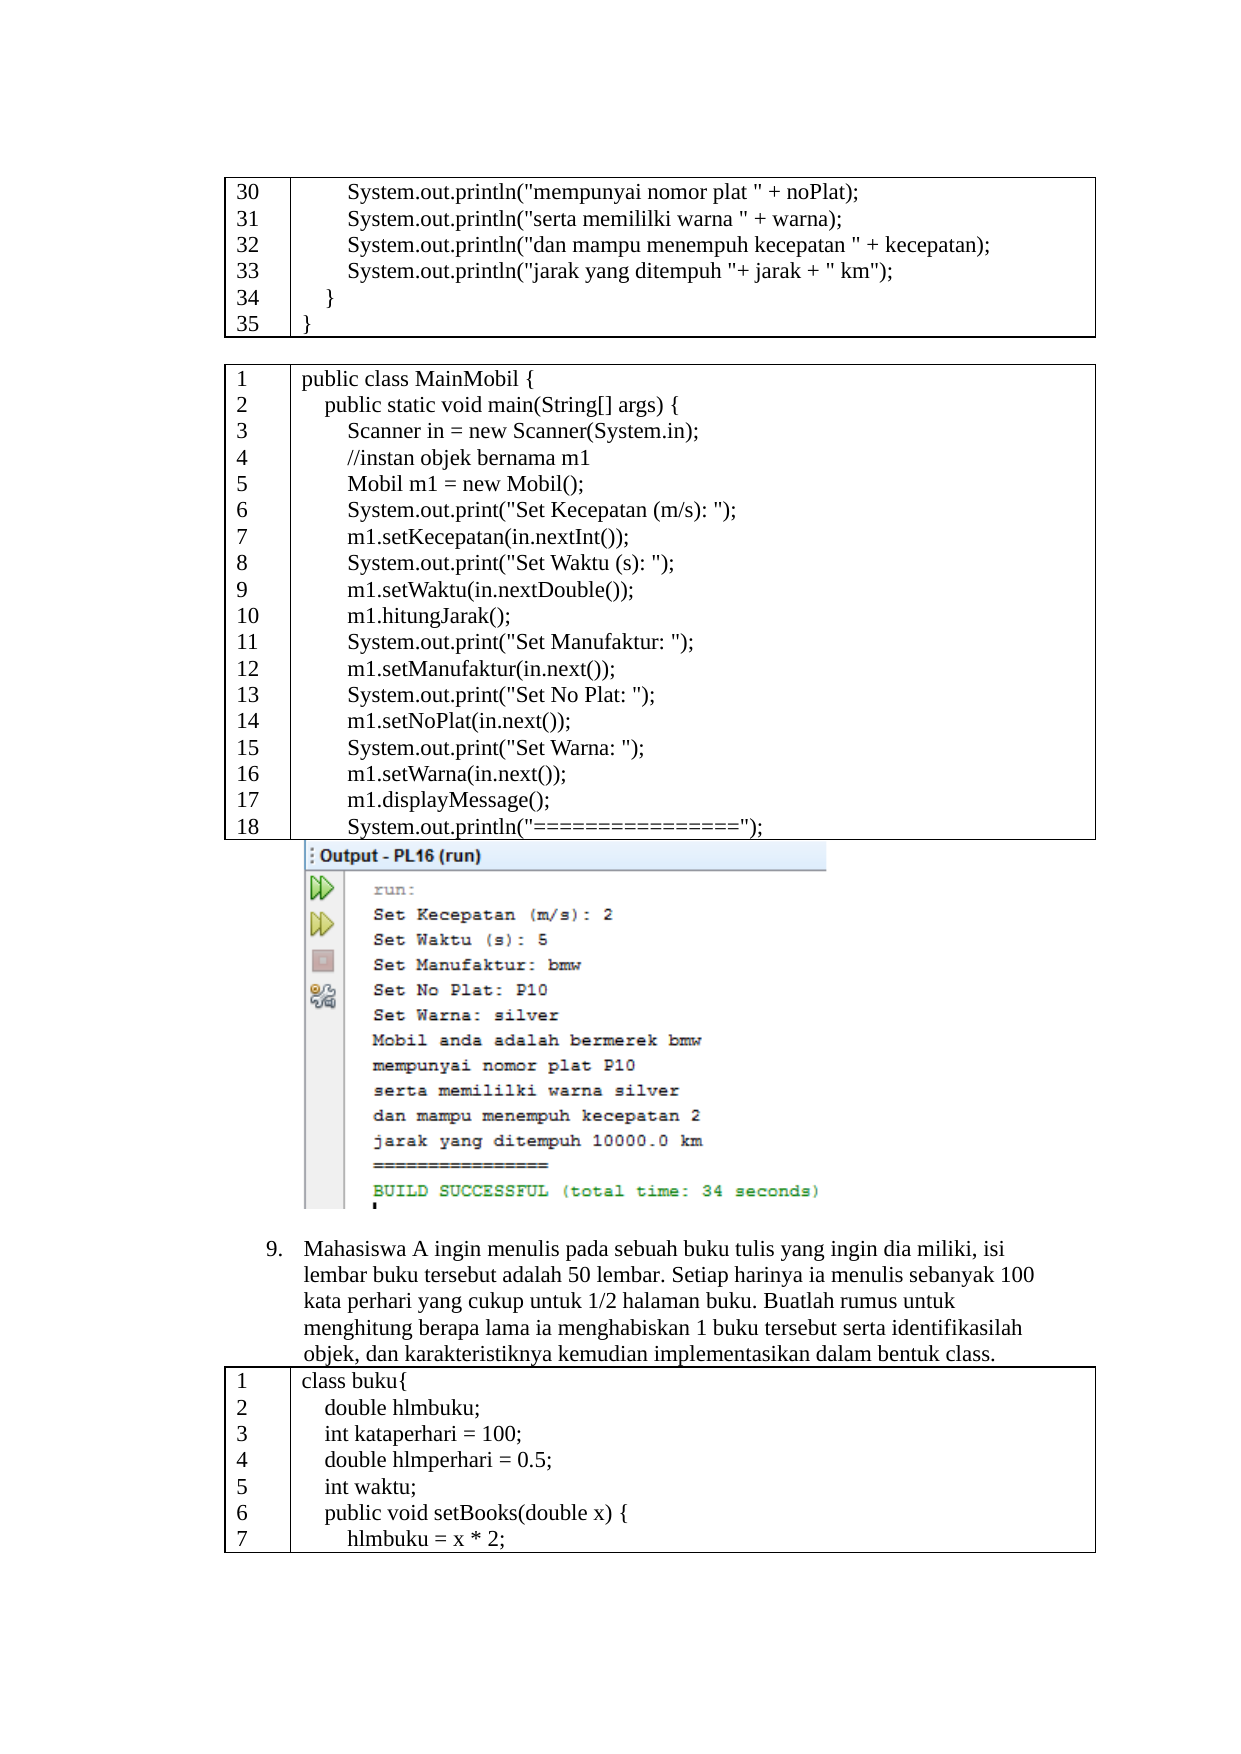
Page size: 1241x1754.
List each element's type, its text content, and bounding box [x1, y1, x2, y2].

table_header public class MainMobil { public static void main(String[] args) { Scanner in = new Scanner(System.in); //instan objek bernama m1 Mobil m1 = new Mobil(); System.out.print("Set Kecepatan (m/s): "); m1.setKecepatan(in.nextInt()); System.out.print("Set Waktu (s): "); m1.setWaktu(in.nextDouble()); m1.hitungJarak(); System.out.print("Set Manufaktur: "); m1.setManufaktur(in.next()); System.out.print("Set No Plat: "); m1.setNoPlat(in.next()); System.out.print("Set Warna: "); m1.setWarna(in.next()); m1.displayMessage(); System.out.println("================"); [291, 365, 1095, 839]
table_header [226, 1368, 290, 1552]
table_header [291, 1368, 1095, 1552]
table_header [226, 178, 290, 336]
table_header 1 2 3 4 5 6 7 8 9 10 11 12 13 14 15 16 17 18 [226, 365, 290, 839]
list Mahasiswa A ingin menulis pada sebuah buku tulis yang ingin dia miliki, isi lembar buku tersebut adalah 50 lembar. Setiap harinya ia menulis sebanyak 100 kata perhari yang cukup untuk 1/2 halaman buku. Buatlah rumus untuk menghitung berapa lama ia menghabiskan 1 buku tersebut serta identifikasilah objek, dan karakteristiknya kemudian implementasikan dalam bentuk class. [266, 1234, 1063, 1366]
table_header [291, 178, 1095, 336]
picture [303, 840, 827, 1209]
